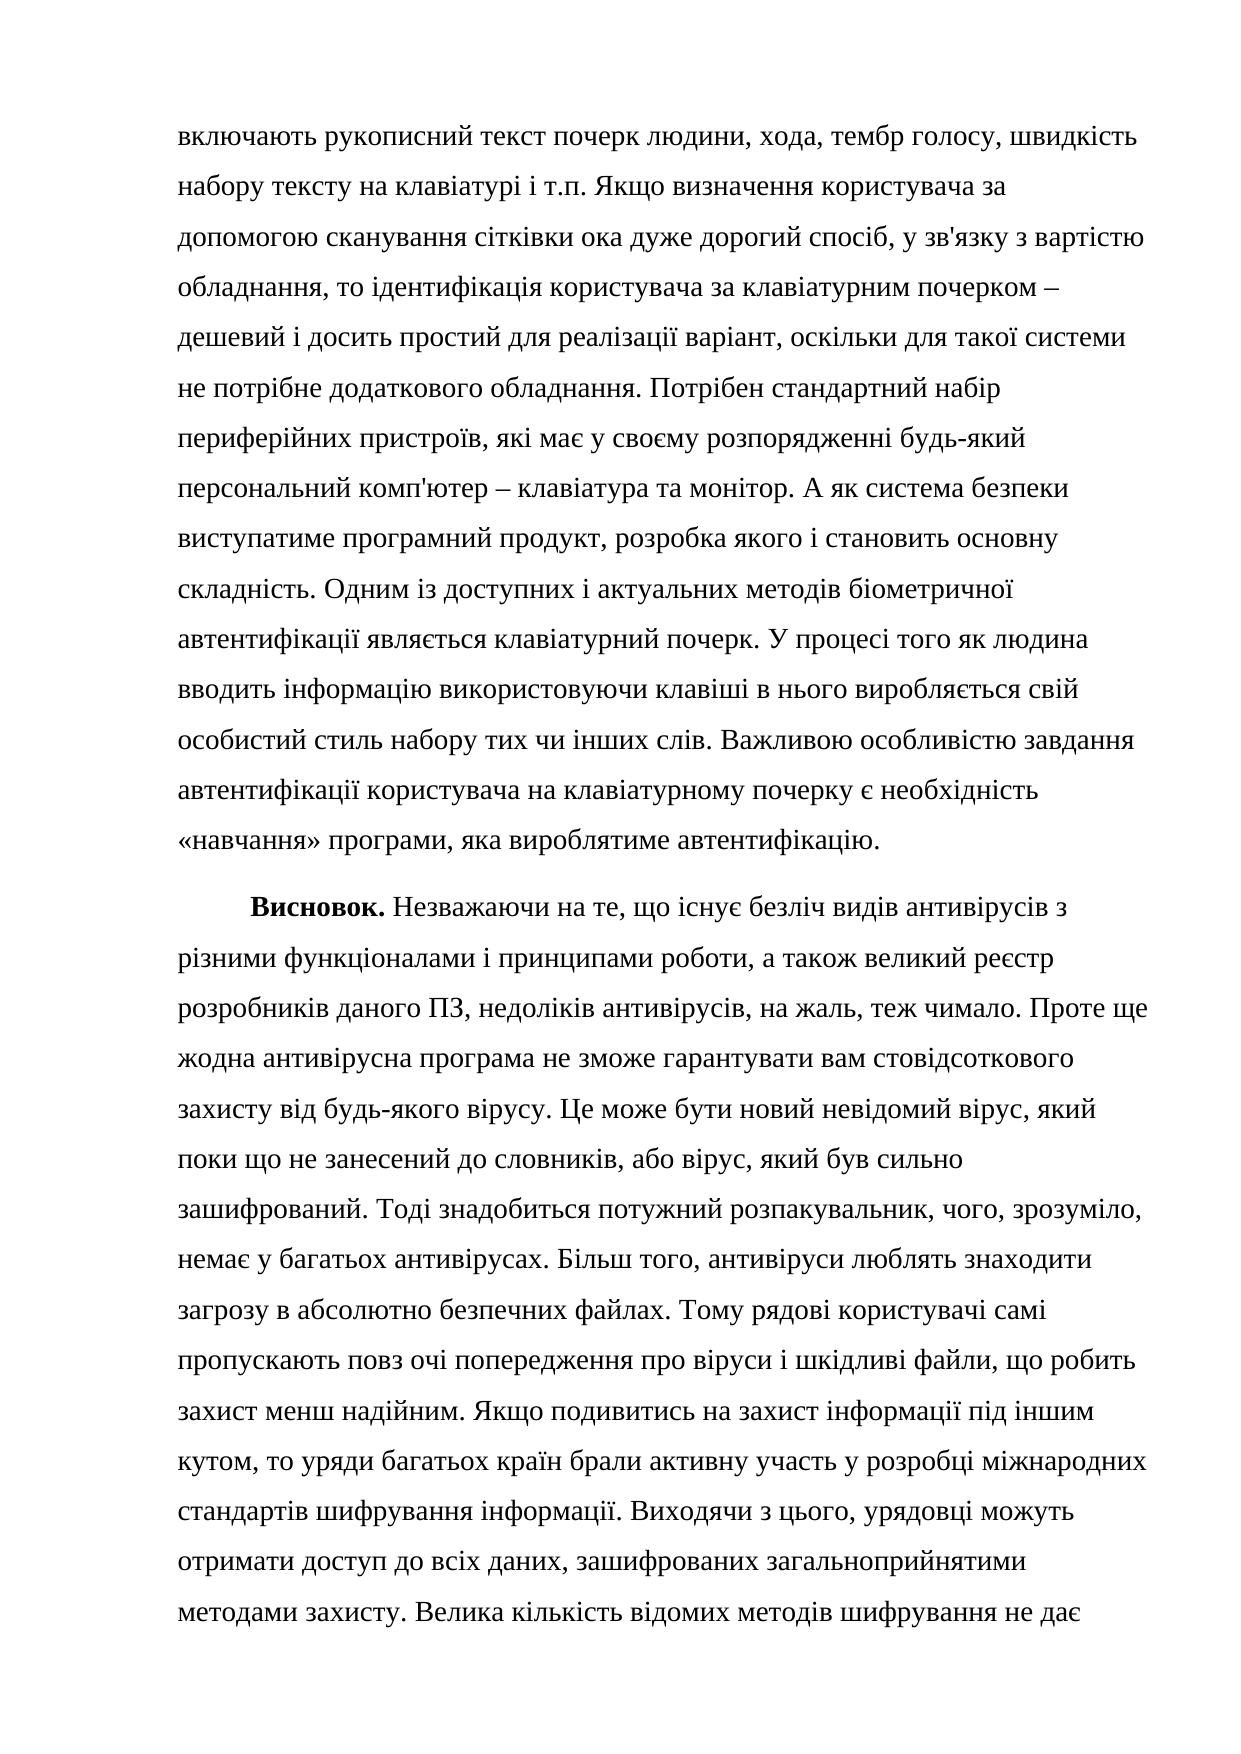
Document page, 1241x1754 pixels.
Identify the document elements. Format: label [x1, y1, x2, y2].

text [177, 118, 1152, 856]
text [177, 889, 1152, 1627]
